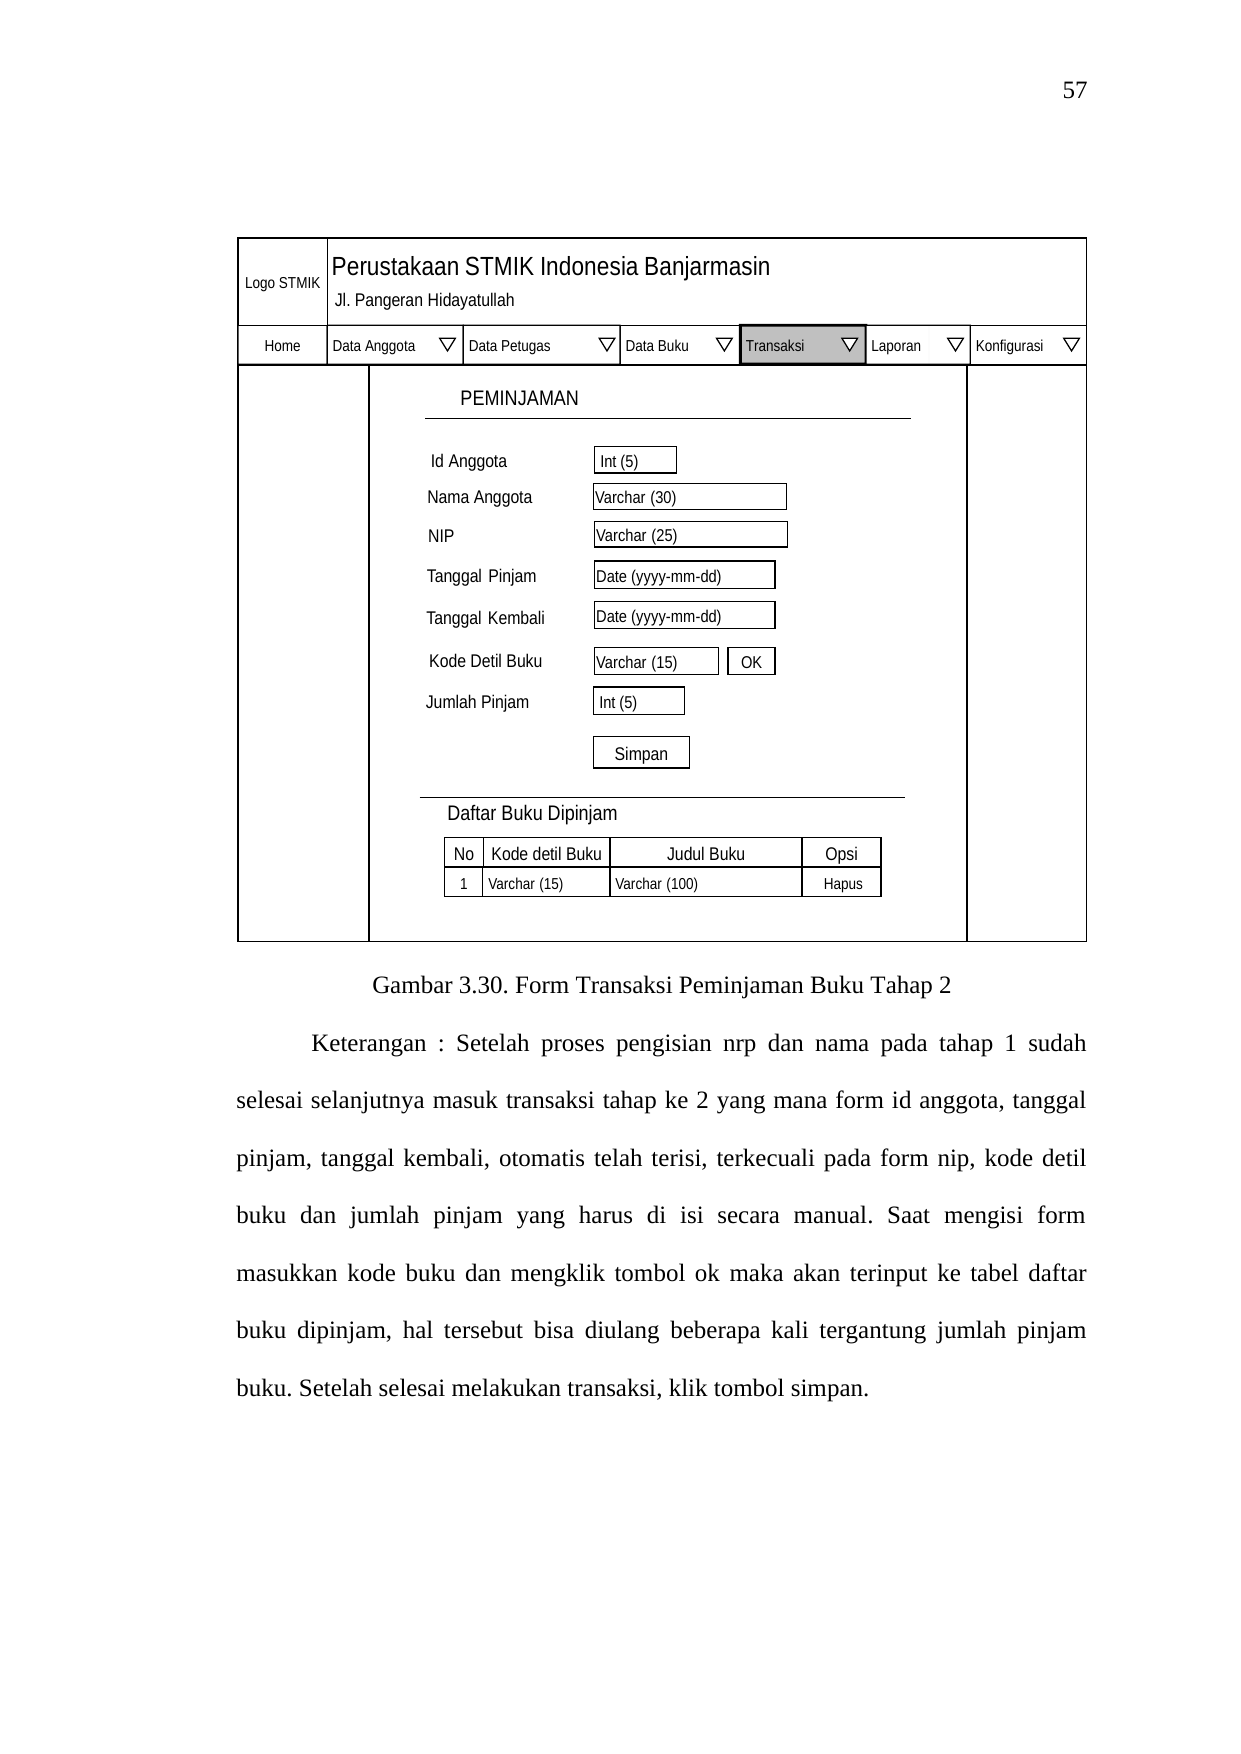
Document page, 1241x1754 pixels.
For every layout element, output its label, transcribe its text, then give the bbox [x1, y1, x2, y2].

list Gambar 3.30. Form Transaksi Peminjaman Buku Tahap 2 [236, 971, 1087, 999]
list Keterangan : Setelah proses pengisian nrp dan nama pada tahap 1 sudah selesai selanjutnya masuk transaksi tahap ke 2 yang mana form id anggota, tanggal pinjam, tanggal kembali, otomatis telah terisi, terkecuali pada form nip, kode detil buku dan jumlah pinjam yang harus di isi secara manual. Saat mengisi form masukkan kode buku dan mengklik tombol ok maka akan terinput ke tabel daftar buku dipinjam, hal tersebut bisa diulang beberapa kali tergantung jumlah pinjam buku. Setelah selesai melakukan transaksi, klik tombol simpan. [236, 1028, 1087, 1402]
